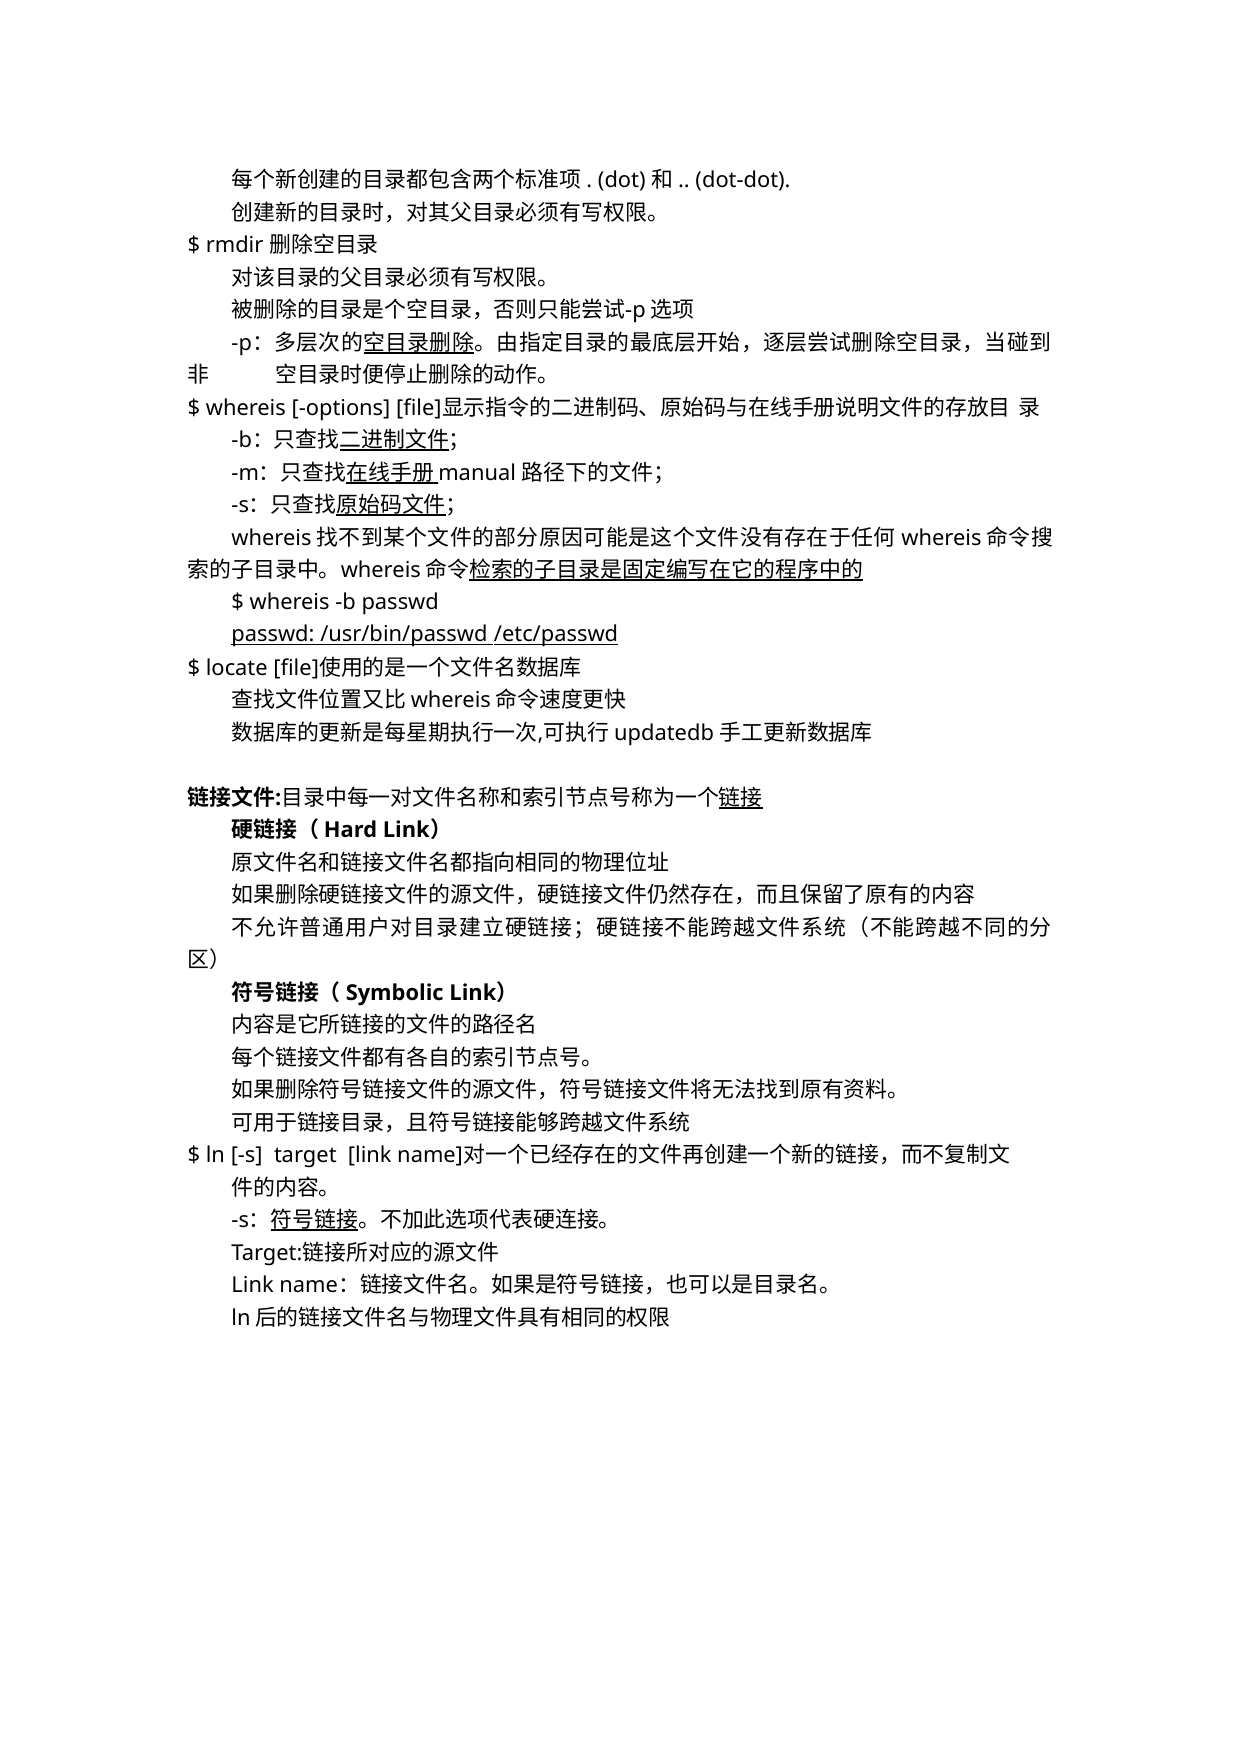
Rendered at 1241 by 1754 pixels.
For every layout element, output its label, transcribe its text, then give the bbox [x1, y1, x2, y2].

text 如果删除符号链接文件的源文件，符号链接文件将无法找到原有资料。 [187, 1072, 1053, 1104]
text passwd: /usr/bin/passwd /etc/passwd [187, 617, 1053, 649]
text 可用于链接目录，且符号链接能够跨越文件系统 [187, 1104, 1053, 1137]
text 硬链接（ Hard Link） [187, 812, 1053, 844]
text ln后的链接文件名与物理文件具有相同的权限 [187, 1299, 1053, 1332]
text 数据库的更新是每星期执行一次,可执行 updatedb 手工更新数据库 [187, 714, 1053, 747]
text 每个链接文件都有各自的索引节点号。 [187, 1039, 1053, 1072]
text 符号链接（ Symbolic Link） [187, 974, 1053, 1007]
text 如果删除硬链接文件的源文件，硬链接文件仍然存在，而且保留了原有的内容 [187, 877, 1053, 909]
text 查找文件位置又比whereis命令速度更快 [187, 682, 1053, 714]
text 对该目录的父目录必须有写权限。 [187, 259, 1053, 292]
text 内容是它所链接的文件的路径名 [187, 1007, 1053, 1039]
text $ whereis [-options] [file]显示指令的二进制码、原始码与在线手册说明文件的存放目 录 [187, 389, 1053, 422]
text -b：只查找二进制文件； -m：只查找在线手册manual 路径下的文件； -s：只查找原始码文件； [187, 422, 1053, 519]
text 被删除的目录是个空目录，否则只能尝试-p选项 [187, 292, 1053, 324]
text 链接文件:目录中每一对文件名称和索引节点号称为一个链接 [187, 779, 1053, 812]
text -p：多层次的空目录删除。由指定目录的最底层开始，逐层尝试删除空目录，当碰到非 空目录时便停止删除的动作。 [187, 324, 1053, 389]
text $ rmdir 删除空目录 [187, 227, 1053, 259]
text 每个新创建的目录都包含两个标准项 . (dot) 和 .. (dot-dot). [187, 162, 1053, 194]
text $ ln [-s] target [link name]对一个已经存在的文件再创建一个新的链接，而不复制文 件的内容。 [187, 1137, 1053, 1202]
text 原文件名和链接文件名都指向相同的物理位址 [187, 844, 1053, 877]
text Link name：链接文件名。如果是符号链接，也可以是目录名。 [187, 1267, 1053, 1299]
text 不允许普通用户对目录建立硬链接；硬链接不能跨越文件系统（不能跨越不同的分区） [187, 909, 1053, 974]
text whereis找不到某个文件的部分原因可能是这个文件没有存在于任何whereis命令搜索的子目录中。whereis命令检索的子目录是固定编写在它的程序中的 [187, 519, 1053, 584]
text Target:链接所对应的源文件 [187, 1234, 1053, 1267]
text $ whereis -b passwd [187, 584, 1053, 617]
text $ locate [file]使用的是一个文件名数据库 [187, 649, 1053, 682]
text 创建新的目录时，对其父目录必须有写权限。 [187, 194, 1053, 227]
text -s：符号链接。不加此选项代表硬连接。 [187, 1202, 1053, 1234]
